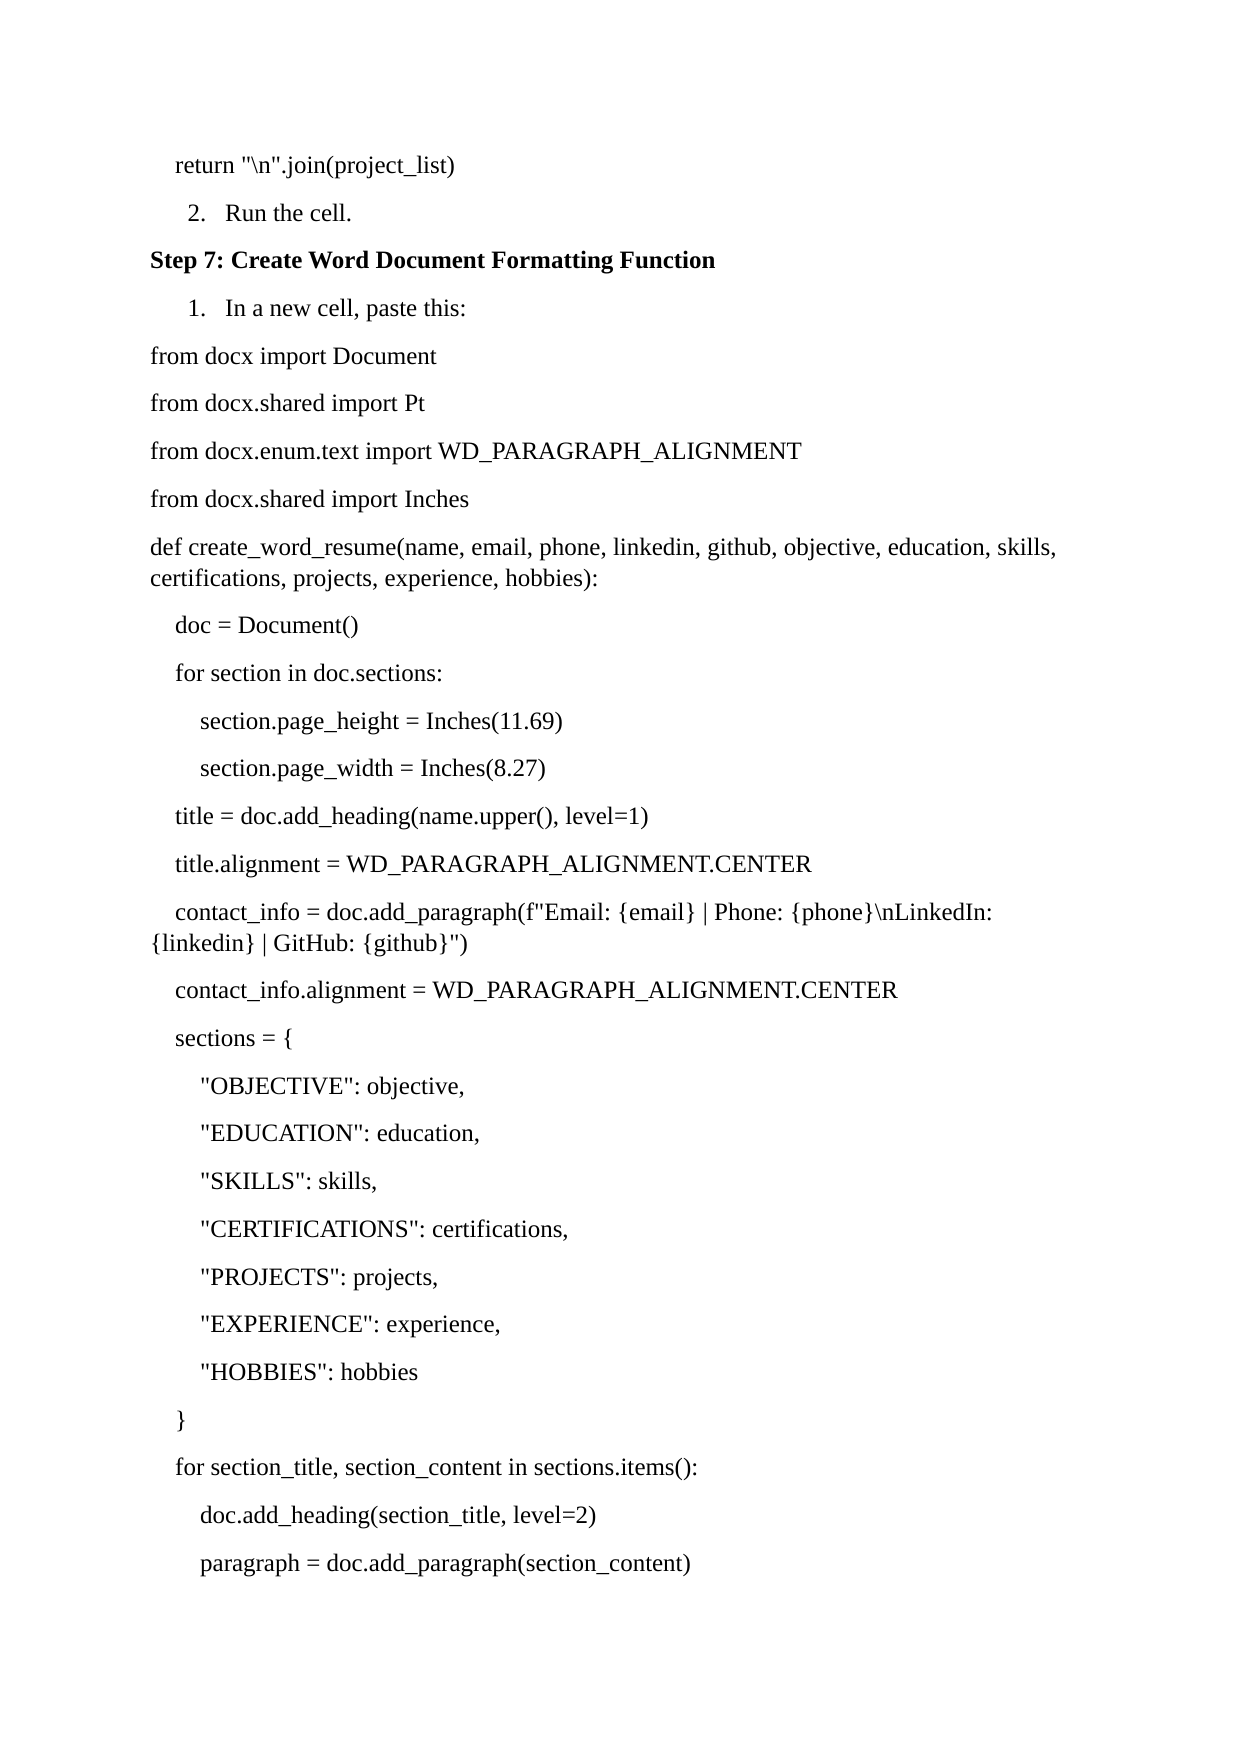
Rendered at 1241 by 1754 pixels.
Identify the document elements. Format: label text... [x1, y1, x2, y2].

text } [150, 1405, 1090, 1433]
text title.alignment = WD_PARAGRAPH_ALIGNMENT.CENTER [150, 849, 1090, 878]
text doc = Document() [150, 610, 1090, 639]
text contact_info = doc.add_paragraph(f"Email: {email} | Phone: {phone}\nLinkedIn: {linkedin} | GitHub: {github}") [150, 897, 1090, 956]
text "EXPERIENCE": experience, [150, 1309, 1090, 1338]
text def create_word_resume(name, email, phone, linkedin, github, objective, education, skills, certifications, projects, experience, hobbies): [150, 532, 1090, 591]
text "EDUCATION": education, [150, 1118, 1090, 1147]
text section.page_height = Inches(11.69) [150, 706, 1090, 734]
text Step 7: Create Word Document Formatting Function [150, 245, 1090, 274]
text doc.add_heading(section_title, level=2) [150, 1500, 1090, 1529]
list In a new cell, paste this: [187, 293, 1090, 322]
text for section_title, section_content in sections.items(): [150, 1452, 1090, 1481]
text title = doc.add_heading(name.upper(), level=1) [150, 801, 1090, 830]
text contact_info.alignment = WD_PARAGRAPH_ALIGNMENT.CENTER [150, 975, 1090, 1004]
list Run the cell. [187, 198, 1090, 226]
text "SKILLS": skills, [150, 1166, 1090, 1195]
text "PROJECTS": projects, [150, 1262, 1090, 1290]
text from docx.enum.text import WD_PARAGRAPH_ALIGNMENT [150, 436, 1090, 465]
text section.page_width = Inches(8.27) [150, 753, 1090, 782]
text "CERTIFICATIONS": certifications, [150, 1214, 1090, 1243]
text paragraph = doc.add_paragraph(section_content) [150, 1548, 1090, 1577]
text "HOBBIES": hobbies [150, 1357, 1090, 1386]
text for section in doc.sections: [150, 658, 1090, 687]
text from docx import Document [150, 341, 1090, 369]
text from docx.shared import Inches [150, 484, 1090, 513]
text "OBJECTIVE": objective, [150, 1071, 1090, 1099]
text sections = { [150, 1023, 1090, 1052]
text from docx.shared import Pt [150, 388, 1090, 417]
text return "\n".join(project_list) [150, 150, 1090, 179]
